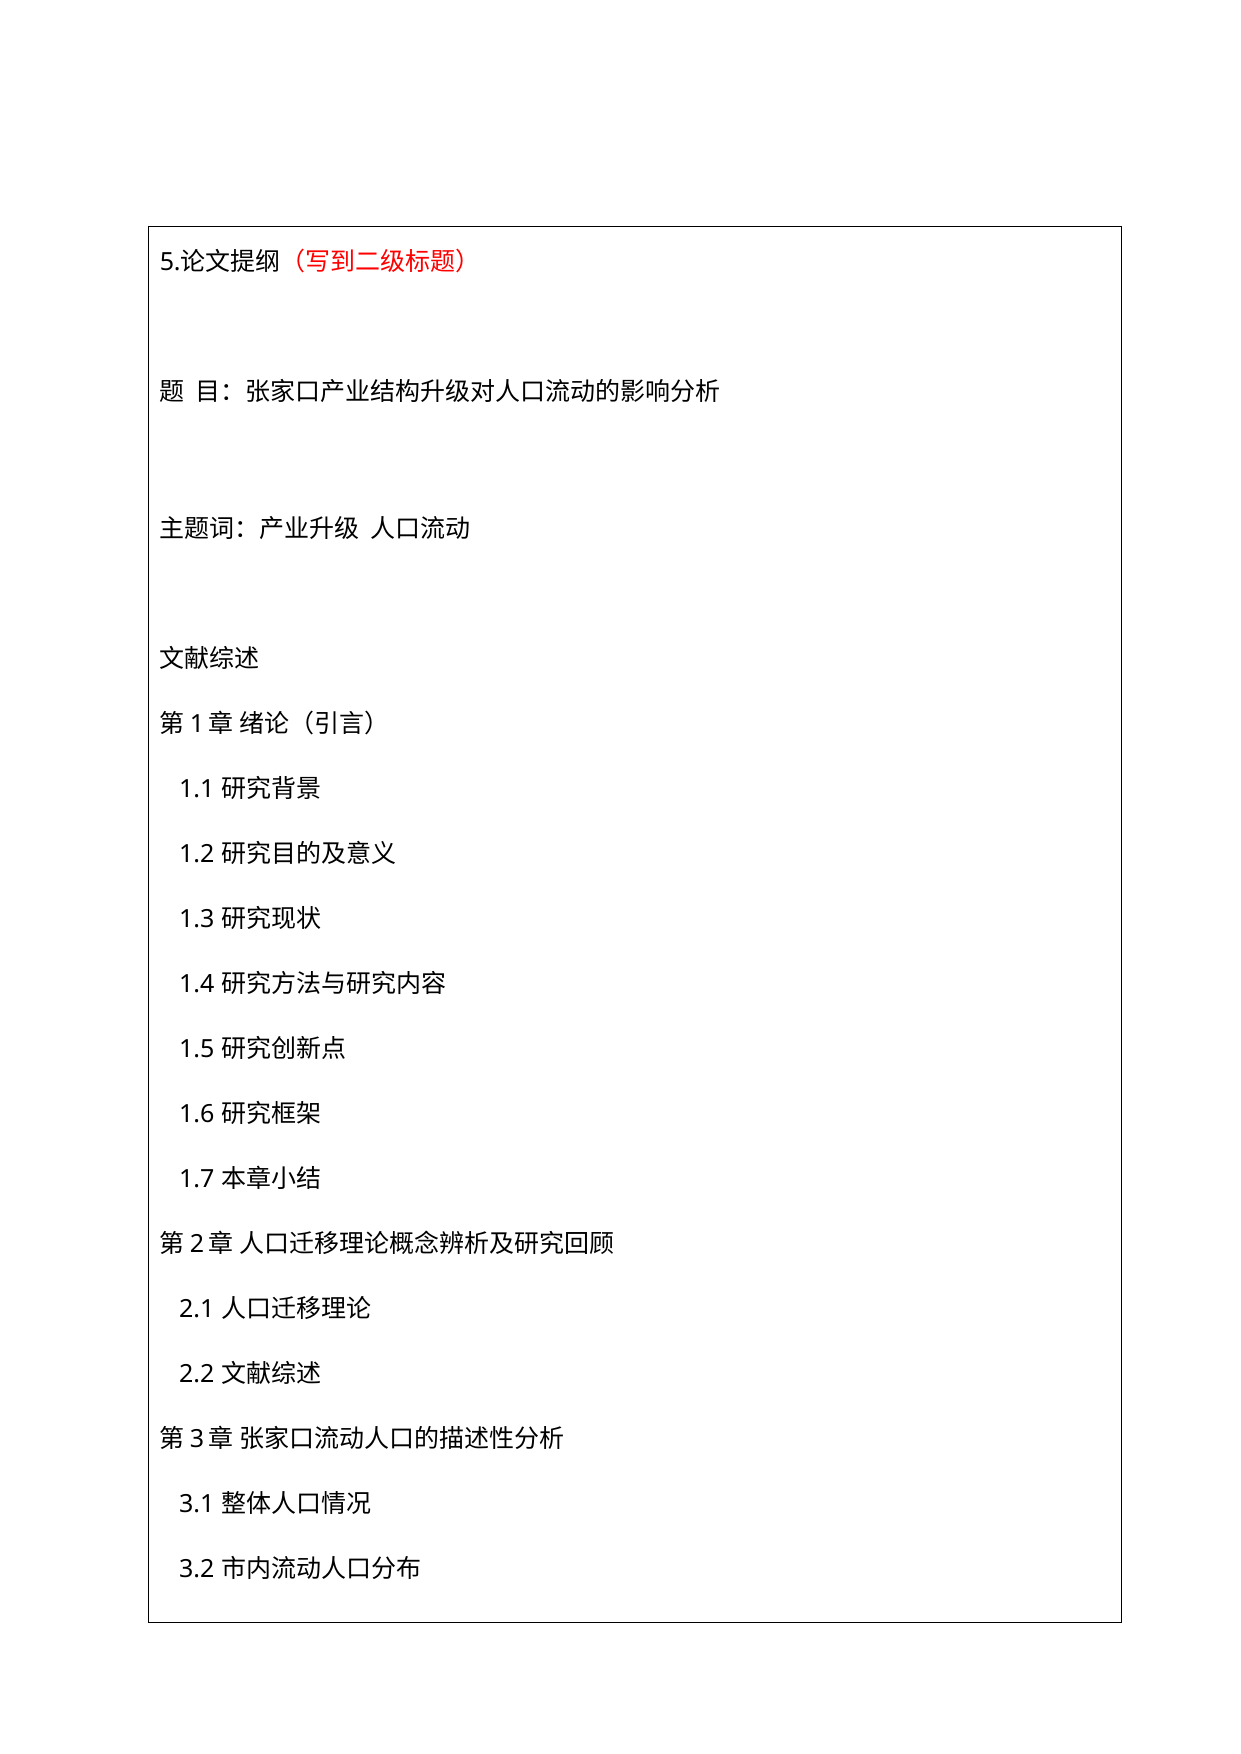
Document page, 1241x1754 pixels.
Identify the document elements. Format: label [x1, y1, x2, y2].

table_header [149, 227, 1121, 1622]
